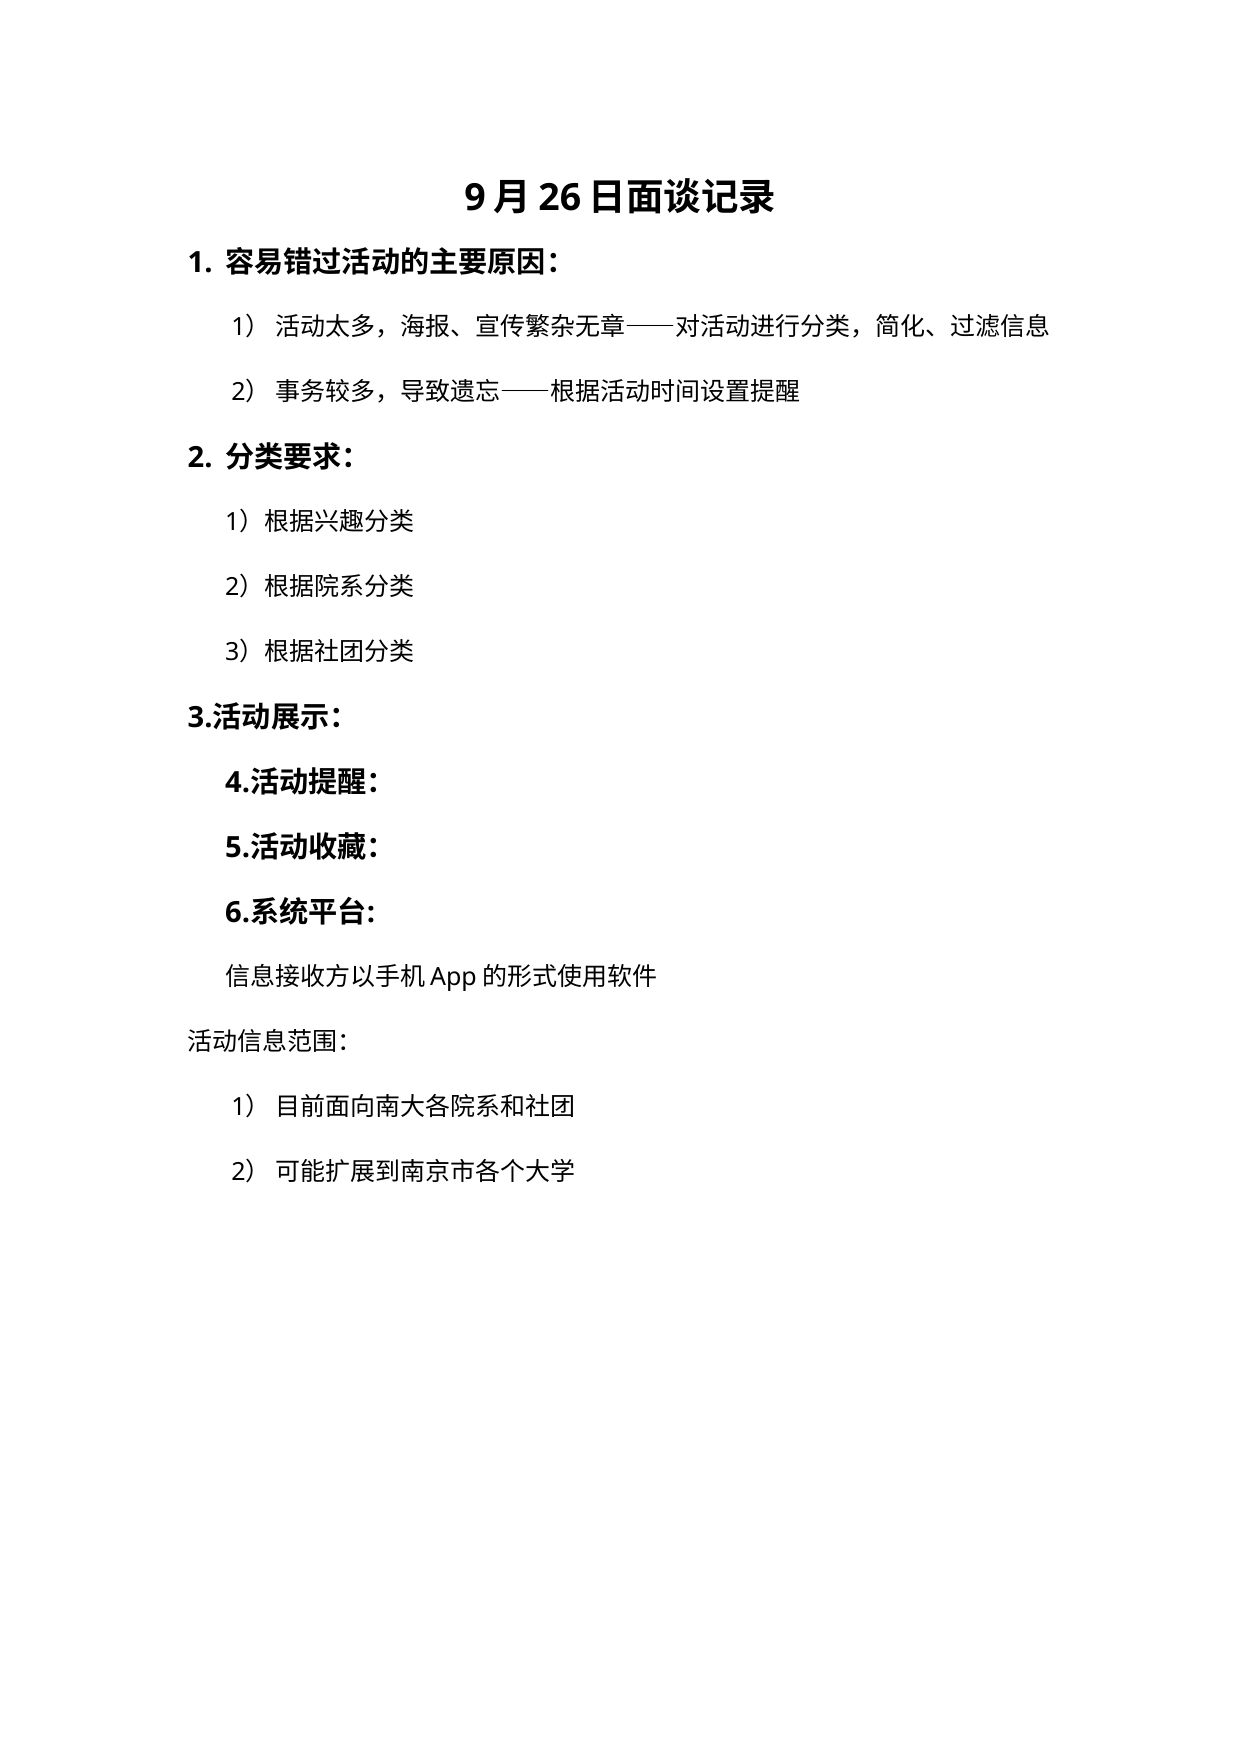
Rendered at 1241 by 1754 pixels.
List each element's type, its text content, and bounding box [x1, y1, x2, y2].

text 信息接收方以手机App的形式使用软件 [187, 942, 1053, 1007]
text 1）根据兴趣分类 [187, 487, 1053, 552]
text 活动信息范围： [187, 1007, 1053, 1072]
list 活动太多，海报、宣传繁杂无章——对活动进行分类，简化、过滤信息 [231, 292, 1053, 357]
list 6.系统平台: [225, 877, 1053, 942]
text 3.活动展示： [187, 682, 1053, 747]
text 9月26日面谈记录 [187, 162, 1053, 227]
list 目前面向南大各院系和社团 [231, 1072, 1053, 1137]
text 2）根据院系分类 [187, 552, 1053, 617]
text 3）根据社团分类 [187, 617, 1053, 682]
list 5.活动收藏： [225, 812, 1053, 877]
list 分类要求： [187, 422, 1053, 487]
list 可能扩展到南京市各个大学 [231, 1137, 1053, 1202]
list 容易错过活动的主要原因： [187, 227, 1053, 292]
text 4.活动提醒： [187, 747, 1053, 812]
list 事务较多，导致遗忘——根据活动时间设置提醒 [231, 357, 1053, 422]
